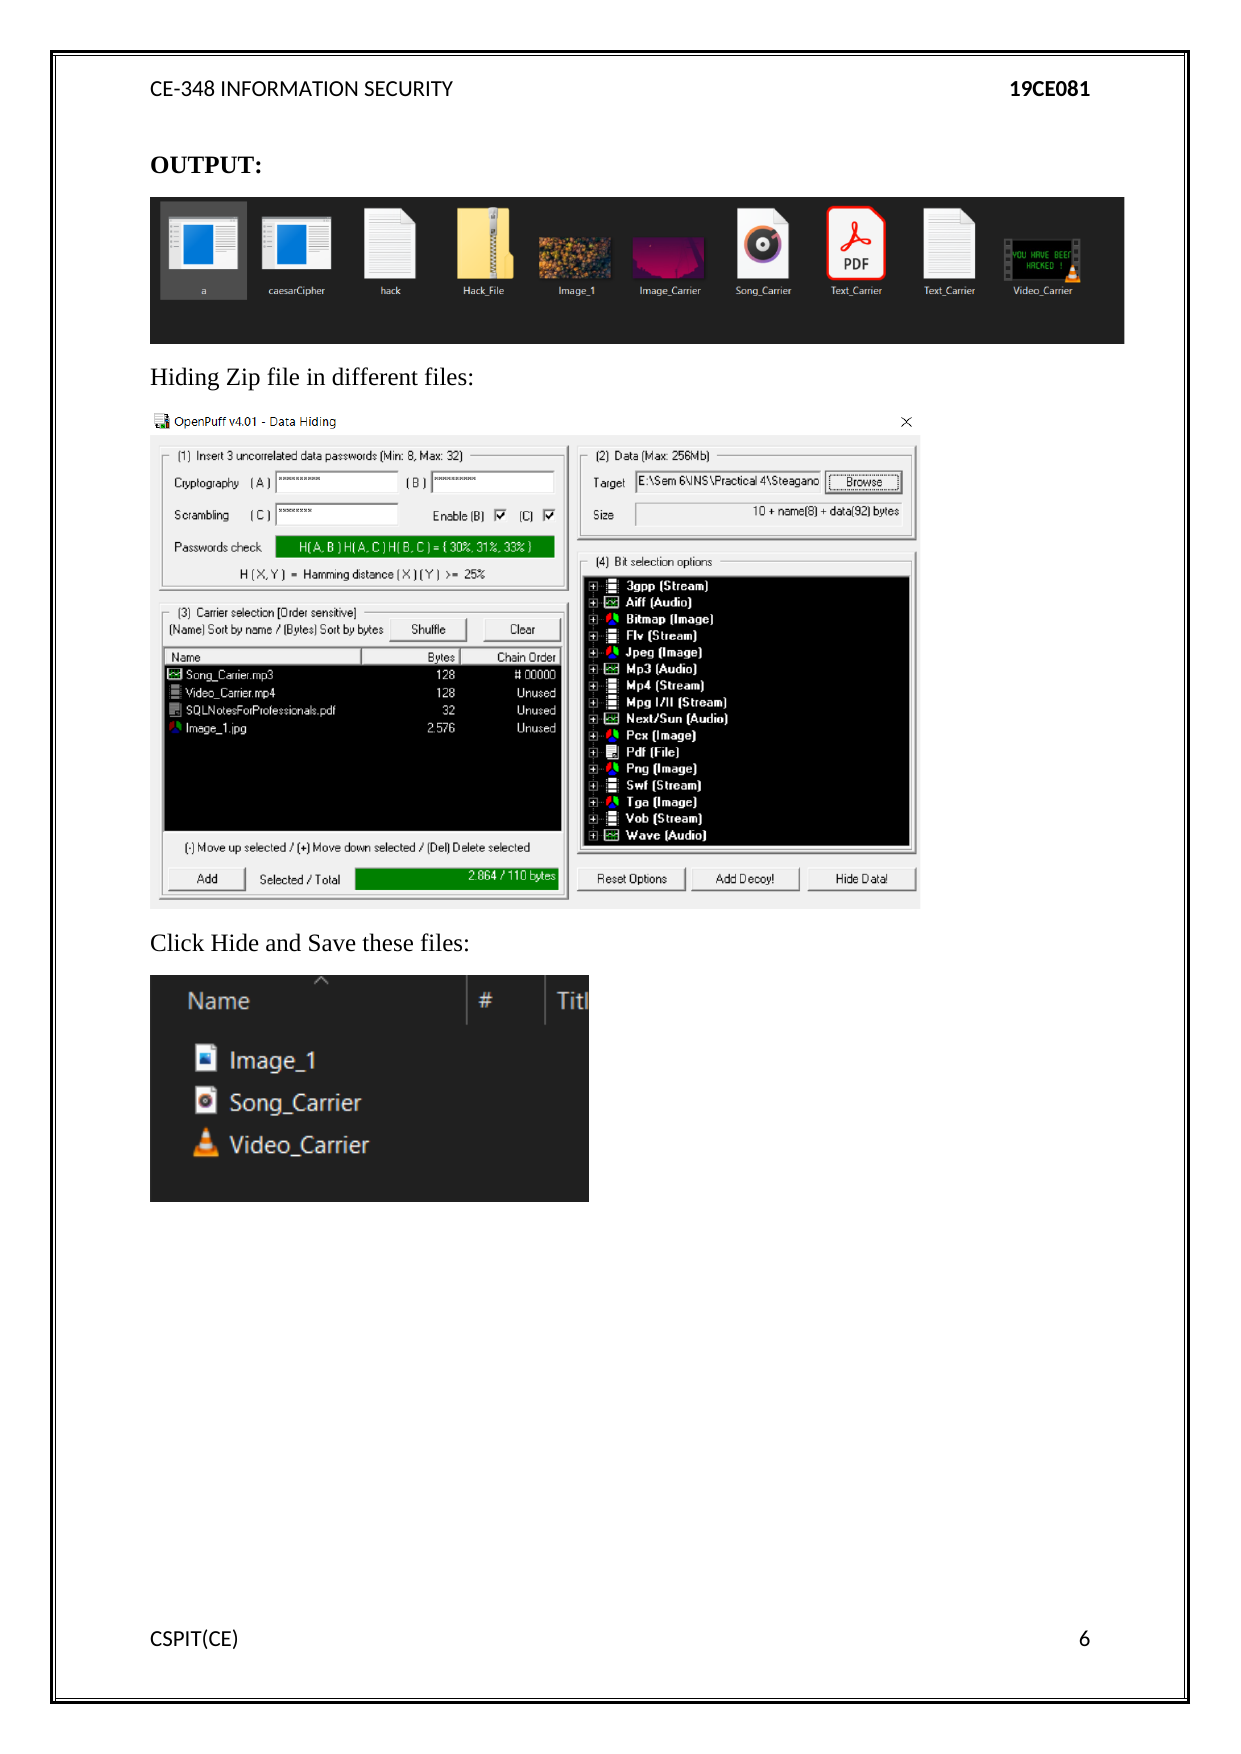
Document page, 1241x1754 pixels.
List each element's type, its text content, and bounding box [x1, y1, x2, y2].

text OUTPUT: [150, 150, 1090, 179]
picture [150, 197, 1125, 344]
text Click Hide and Save these files: [150, 928, 1090, 957]
picture [150, 975, 589, 1202]
text Hiding Zip file in different files: [150, 362, 1090, 391]
picture [150, 409, 921, 909]
